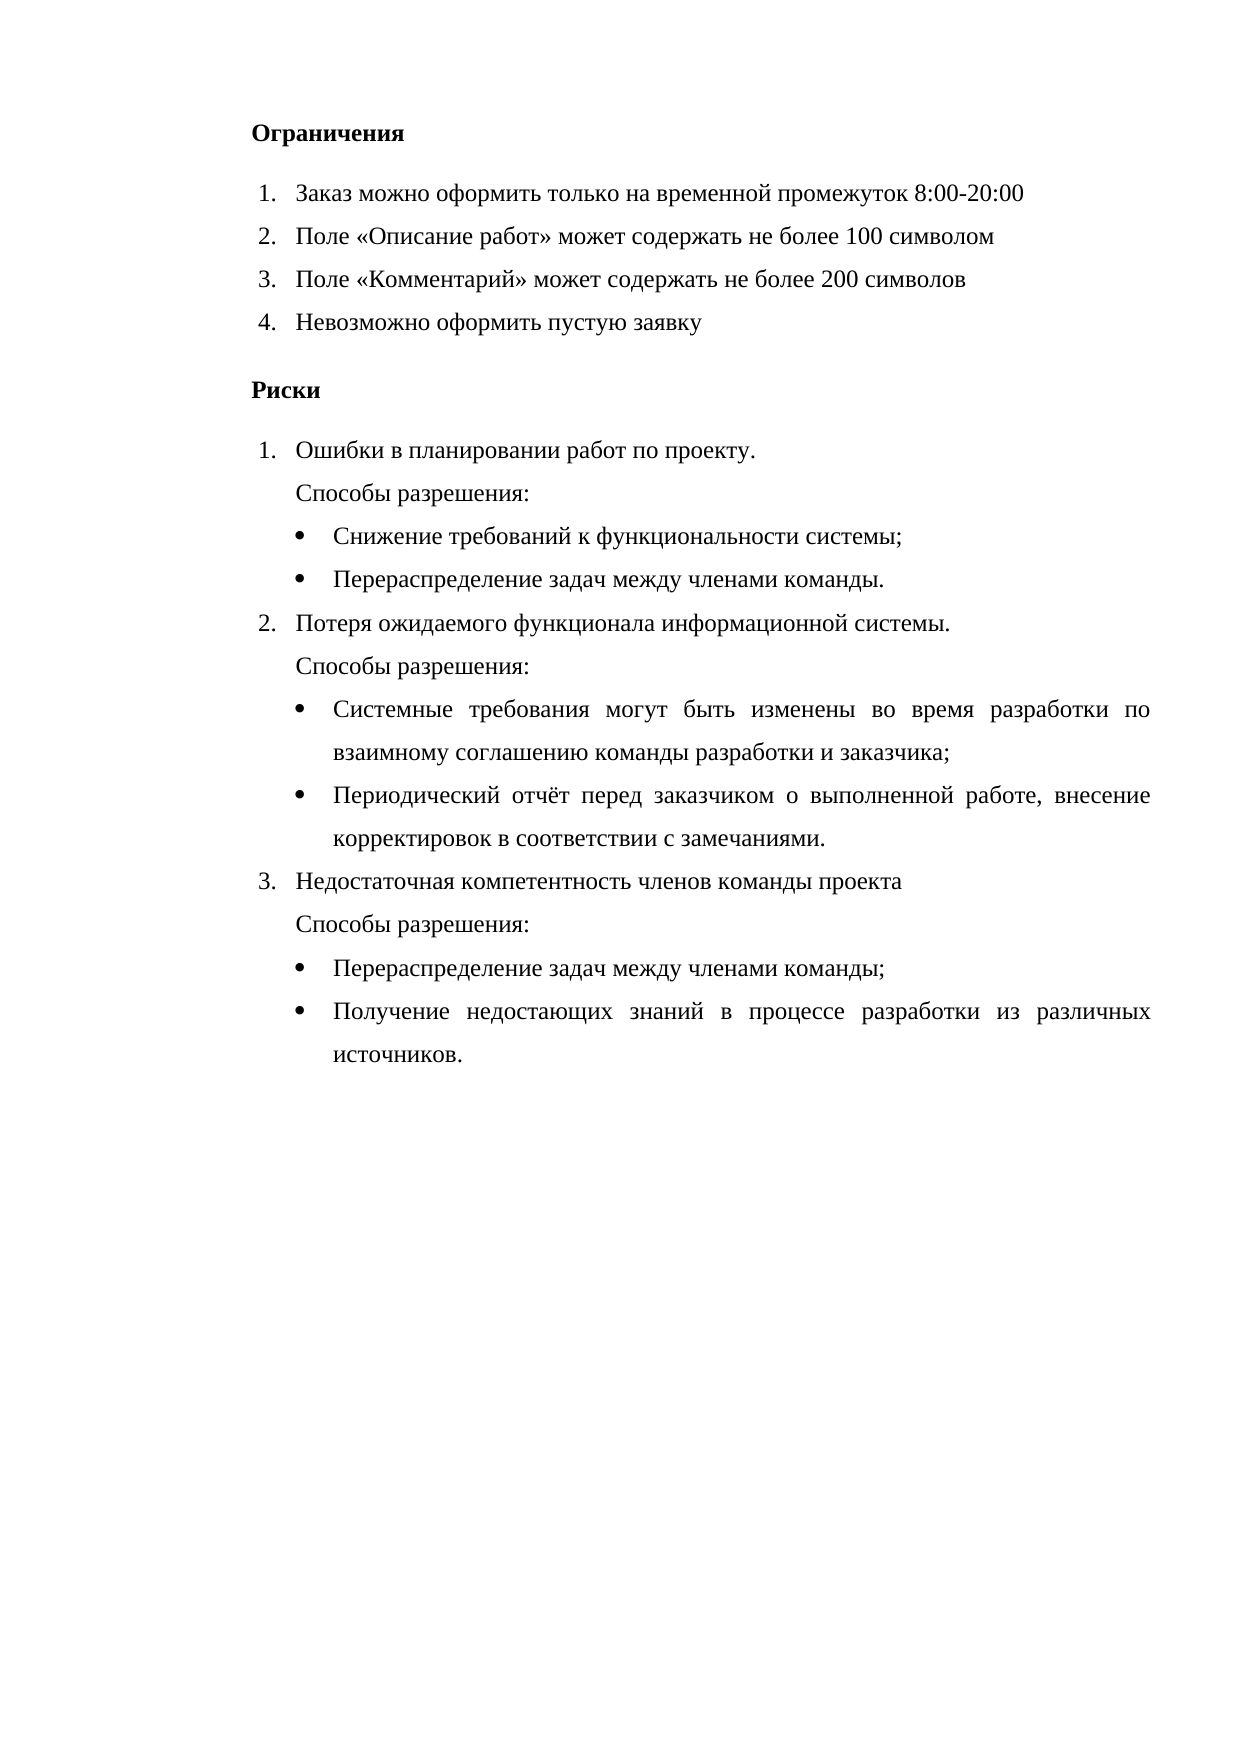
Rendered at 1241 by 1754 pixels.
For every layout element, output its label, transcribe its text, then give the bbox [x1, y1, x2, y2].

list Ошибки в планировании работ по проекту. [258, 435, 1152, 464]
list Получение недостающих знаний в процессе разработки из различных источников. [295, 996, 1152, 1068]
list Перераспределение задач между членами команды; [295, 953, 1152, 981]
list Недостаточная компетентность членов команды проекта [258, 866, 1152, 895]
text Риски [177, 375, 1152, 404]
list Снижение требований к функциональности системы; [295, 521, 1152, 550]
list Потеря ожидаемого функционала информационной системы. [258, 608, 1152, 636]
list Невозможно оформить пустую заявку [258, 307, 1152, 336]
list Поле «Описание работ» может содержать не более 100 символом [258, 221, 1152, 250]
list Заказ можно оформить только на временной промежуток 8:00-20:00 [258, 178, 1152, 207]
list Способы разрешения: [295, 651, 1152, 679]
list Способы разрешения: [295, 478, 1152, 507]
list Поле «Комментарий» может содержать не более 200 символов [258, 264, 1152, 293]
list Системные требования могут быть изменены во время разработки по взаимному соглашению команды разработки и заказчика; [295, 694, 1152, 766]
text Ограничения [177, 118, 1152, 147]
list Способы разрешения: [295, 909, 1152, 938]
list Периодический отчёт перед заказчиком о выполненной работе, внесение корректировок в соответствии с замечаниями. [295, 780, 1152, 852]
list Перераспределение задач между членами команды. [295, 564, 1152, 593]
